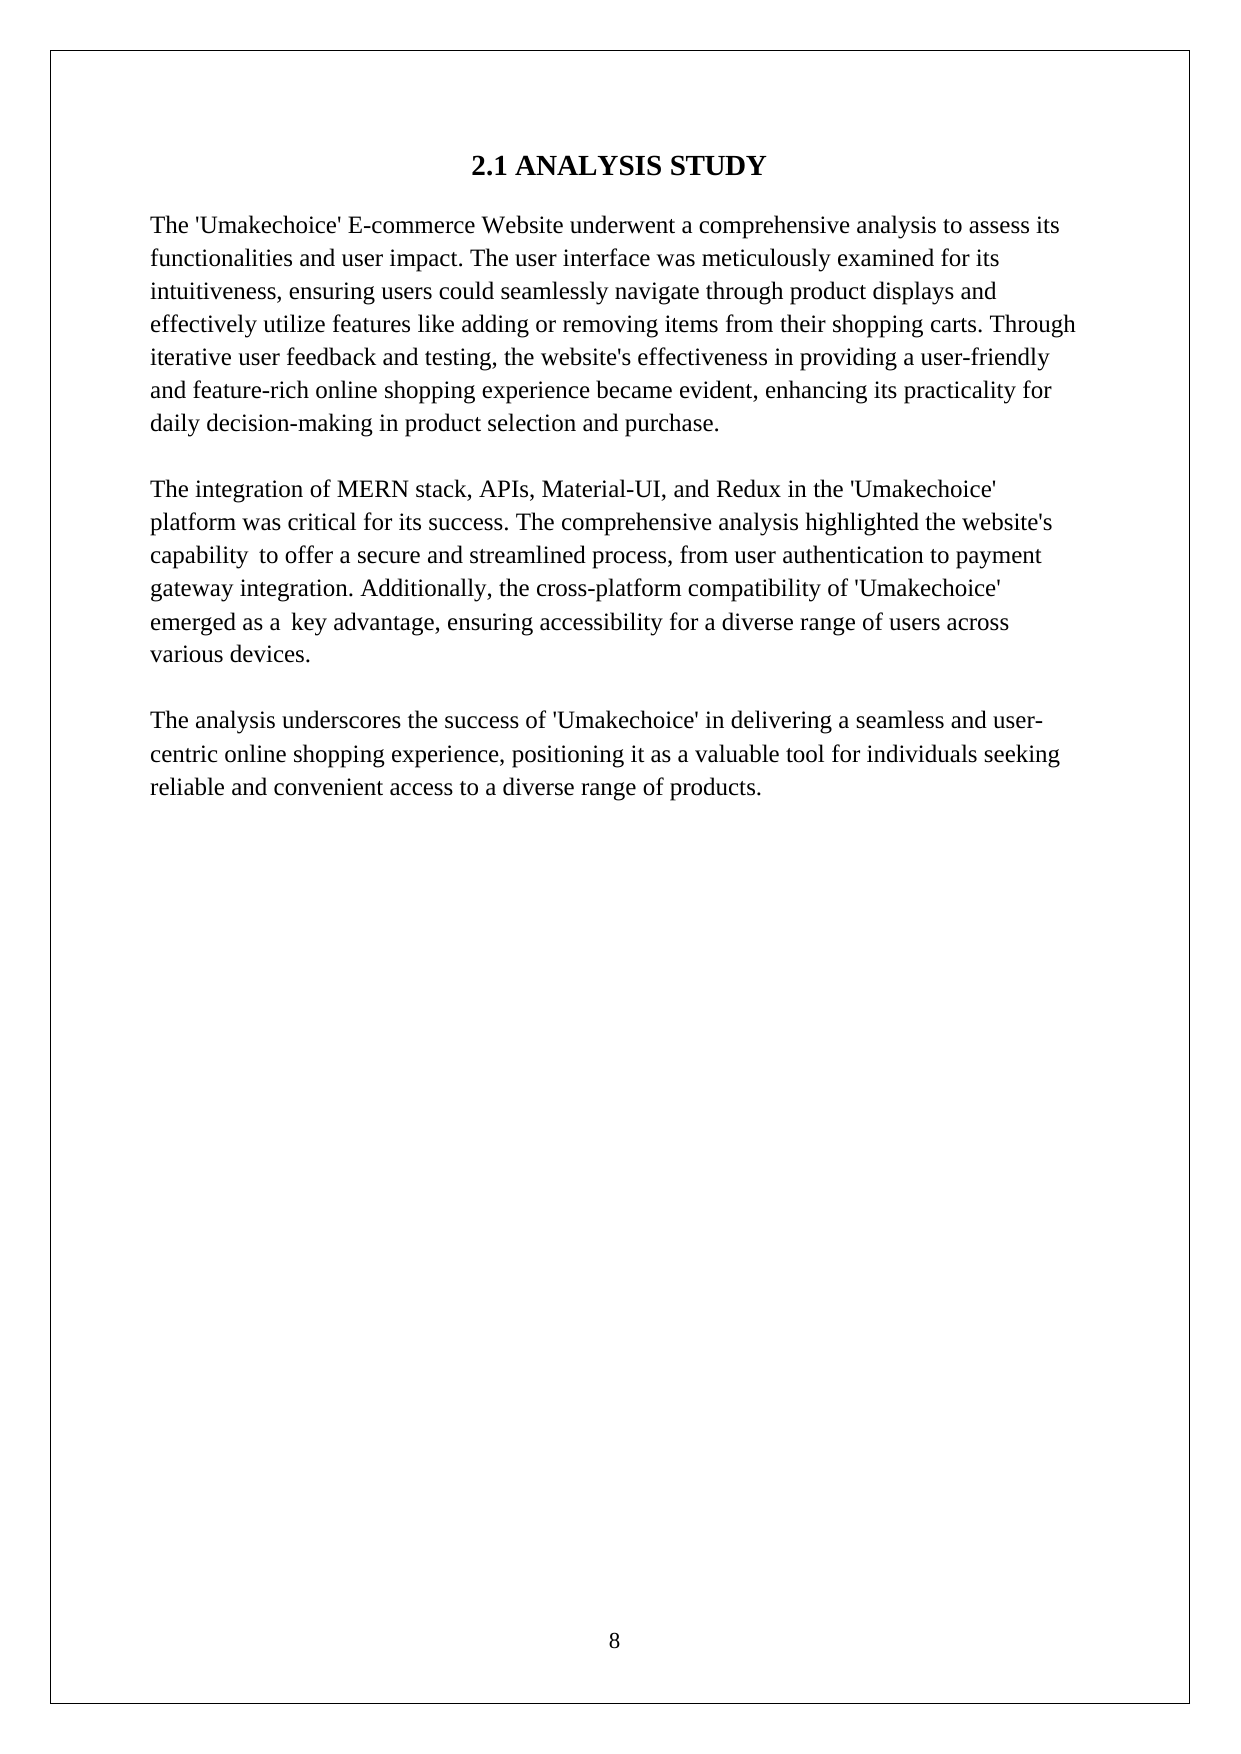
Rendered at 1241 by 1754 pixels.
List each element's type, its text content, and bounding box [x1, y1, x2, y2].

subtitle ANALYSIS STUDY [471, 148, 1152, 182]
text The integration of MERN stack, APIs, Material-UI, and Redux in the 'Umakechoice' platform was critical for its success. The comprehensive analysis highlighted the website's capability to offer a secure and streamlined process, from user authentication to payment gateway integration. Additionally, the cross-platform compatibility of 'Umakechoice' emerged as a key advantage, ensuring accessibility for a diverse range of users across various devices. [150, 474, 1086, 668]
text The analysis underscores the success of 'Umakechoice' in delivering a seamless and user- centric online shopping experience, positioning it as a valuable tool for individuals seeking reliable and convenient access to a diverse range of products. [150, 706, 1093, 800]
text The 'Umakechoice' E-commerce Website underwent a comprehensive analysis to assess its functionalities and user impact. The user interface was meticulously examined for its intuitiveness, ensuring users could seamlessly navigate through product displays and effectively utilize features like adding or removing items from their shopping carts. Through iterative user feedback and testing, the website's effectiveness in providing a user-friendly and feature-rich online shopping experience became evident, enhancing its practicality for daily decision-making in product selection and purchase. [150, 210, 1084, 437]
